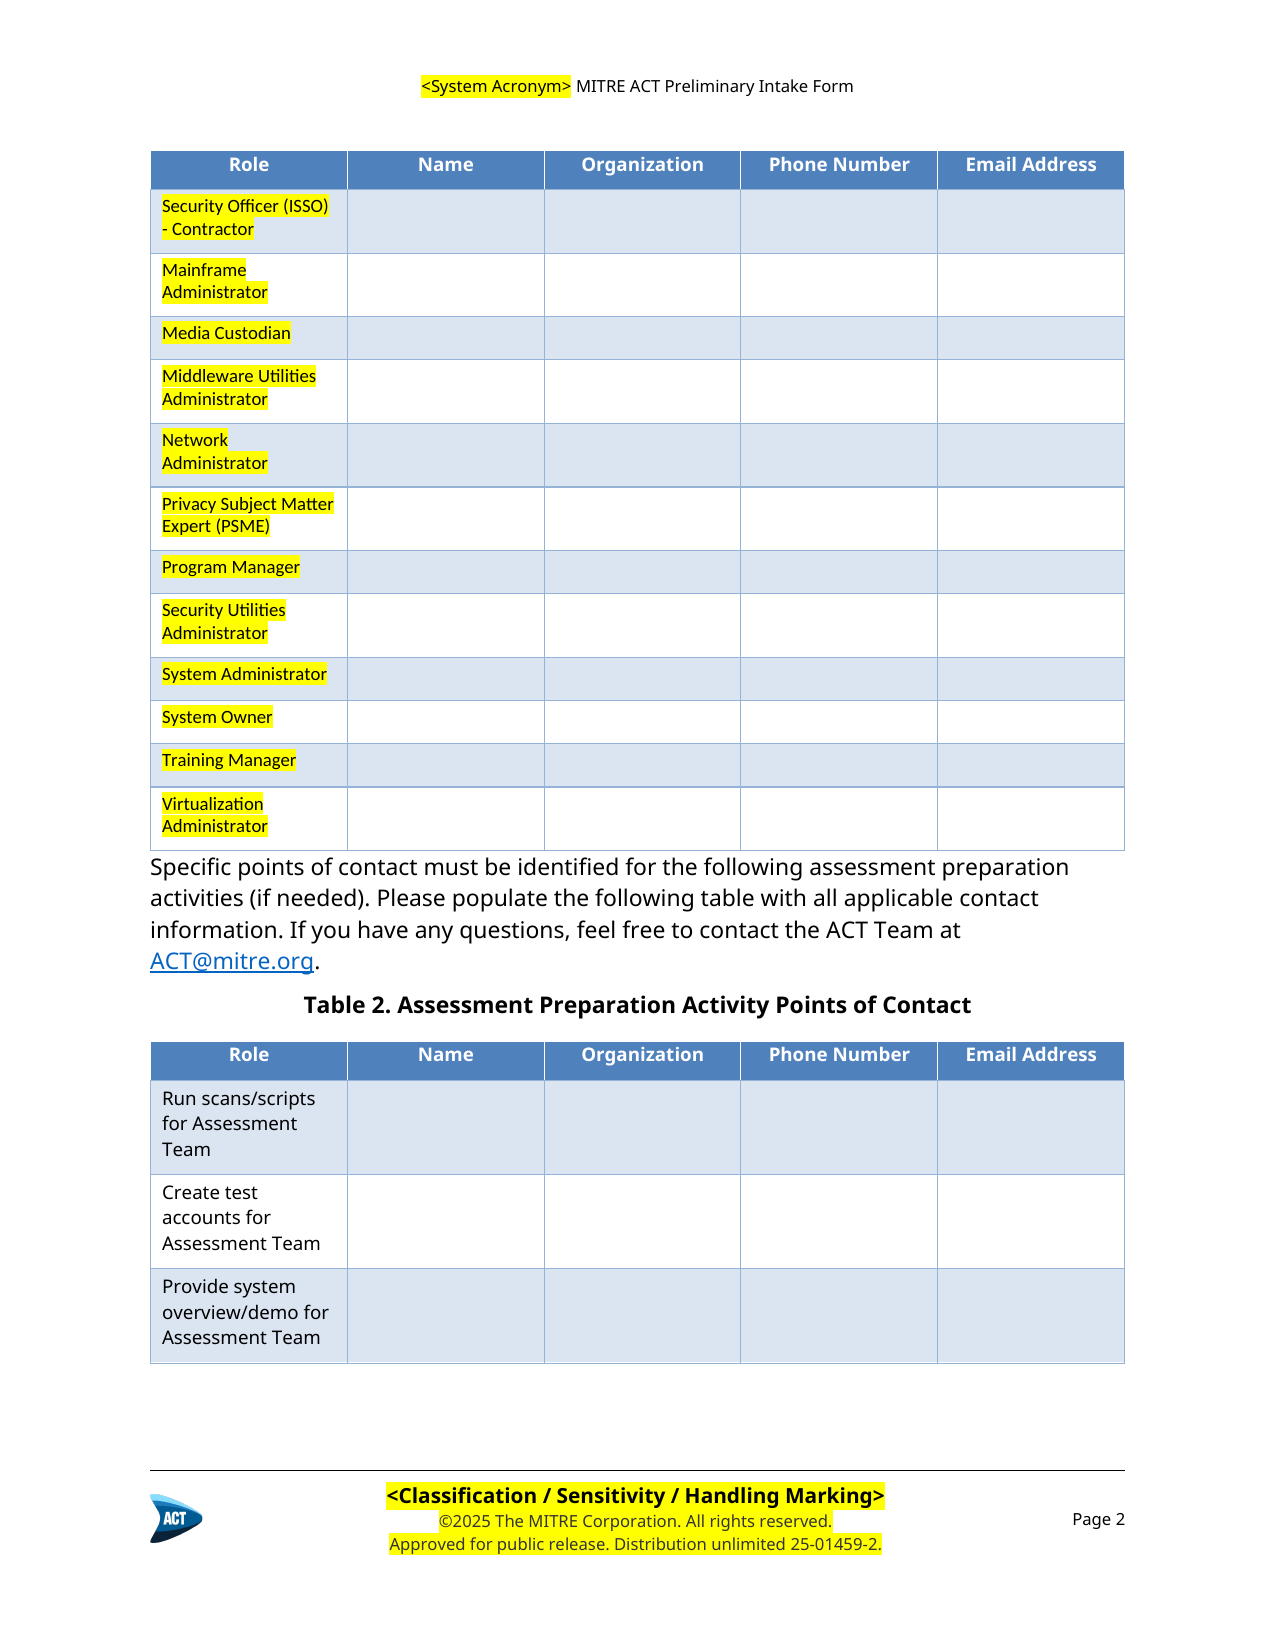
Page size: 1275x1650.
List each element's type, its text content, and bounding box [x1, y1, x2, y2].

table_cell [545, 1081, 740, 1174]
table_cell [938, 701, 1124, 743]
table_cell [545, 254, 740, 316]
table_cell [938, 317, 1124, 359]
table_header Role [151, 151, 347, 189]
table_cell [348, 488, 544, 550]
table_cell [741, 701, 937, 743]
table_cell System Administrator [151, 658, 347, 700]
table_cell [348, 317, 544, 359]
table_cell [348, 551, 544, 593]
table_cell [348, 1269, 544, 1362]
table_cell [545, 788, 740, 850]
table_cell [938, 190, 1124, 253]
table_cell [741, 424, 937, 486]
table_header Phone Number [741, 151, 937, 189]
table_cell [741, 744, 937, 786]
table_cell [938, 254, 1124, 316]
table_cell System Owner [151, 701, 347, 743]
table_cell [741, 488, 937, 550]
table_cell Create test accounts for Assessment Team [151, 1175, 347, 1268]
table_cell Program Manager [151, 551, 347, 593]
table_cell [741, 551, 937, 593]
table_header Organization [545, 1042, 740, 1080]
table_cell [545, 317, 740, 359]
table_cell Network Administrator [151, 424, 347, 486]
table_cell [545, 658, 740, 700]
table_cell Virtualization Administrator [151, 788, 347, 850]
table_cell [545, 551, 740, 593]
table_header Name [348, 151, 544, 189]
table_cell [348, 594, 544, 657]
table_cell [545, 424, 740, 486]
table_header Organization [545, 151, 740, 189]
table_cell [938, 551, 1124, 593]
table_cell [545, 1269, 740, 1362]
table_cell Mainframe Administrator [151, 254, 347, 316]
table_cell [545, 701, 740, 743]
table_cell [348, 744, 544, 786]
table_cell Media Custodian [151, 317, 347, 359]
table_cell Middleware Utilities Administrator [151, 360, 347, 423]
table_cell [348, 658, 544, 700]
table_cell Privacy Subject Matter Expert (PSME) [151, 488, 347, 550]
table_cell [348, 424, 544, 486]
picture [150, 1494, 203, 1543]
table_header Role [151, 1042, 347, 1080]
table_cell [938, 488, 1124, 550]
table_cell [741, 1175, 937, 1268]
table_cell [741, 1269, 937, 1362]
table_cell Training Manager [151, 744, 347, 786]
table_cell [348, 788, 544, 850]
table_cell [545, 594, 740, 657]
table_cell [741, 594, 937, 657]
table_header Email Address [938, 151, 1124, 189]
text Specific points of contact must be identified for the following assessment preparation activities (if needed). Please populate the following table with all applicable contact information. If you have any questions, feel free to contact the ACT Team at ACT@mitre.org. [150, 851, 1125, 976]
table_cell [938, 658, 1124, 700]
table_cell [741, 788, 937, 850]
table_cell Information System Security Officer (ISSO) - Contractor [151, 190, 347, 253]
table_header Name [348, 1042, 544, 1080]
table_cell [545, 190, 740, 253]
table_cell [938, 594, 1124, 657]
table_cell [545, 744, 740, 786]
table_header Phone Number [741, 1042, 937, 1080]
table_cell [938, 788, 1124, 850]
table_cell Security Utilities Administrator [151, 594, 347, 657]
table_cell [545, 1175, 740, 1268]
table_cell [938, 424, 1124, 486]
table_cell [938, 1081, 1124, 1174]
table_cell [348, 254, 544, 316]
table_cell [545, 360, 740, 423]
table_cell [938, 744, 1124, 786]
table_cell [741, 658, 937, 700]
table_cell [938, 1269, 1124, 1362]
table_cell [938, 360, 1124, 423]
table_cell [348, 360, 544, 423]
table_cell [741, 360, 937, 423]
table_cell [348, 701, 544, 743]
table_cell [348, 1081, 544, 1174]
table_cell [938, 1175, 1124, 1268]
table_cell Provide system overview/demo for Assessment Team [151, 1269, 347, 1362]
table_cell [348, 190, 544, 253]
table_cell [348, 1175, 544, 1268]
table_cell [741, 254, 937, 316]
table_cell [545, 488, 740, 550]
table_header Email Address [938, 1042, 1124, 1080]
table_cell [741, 1081, 937, 1174]
table_cell [741, 317, 937, 359]
table_cell [741, 190, 937, 253]
table_cell Run scans/scripts for Assessment Team [151, 1081, 347, 1174]
